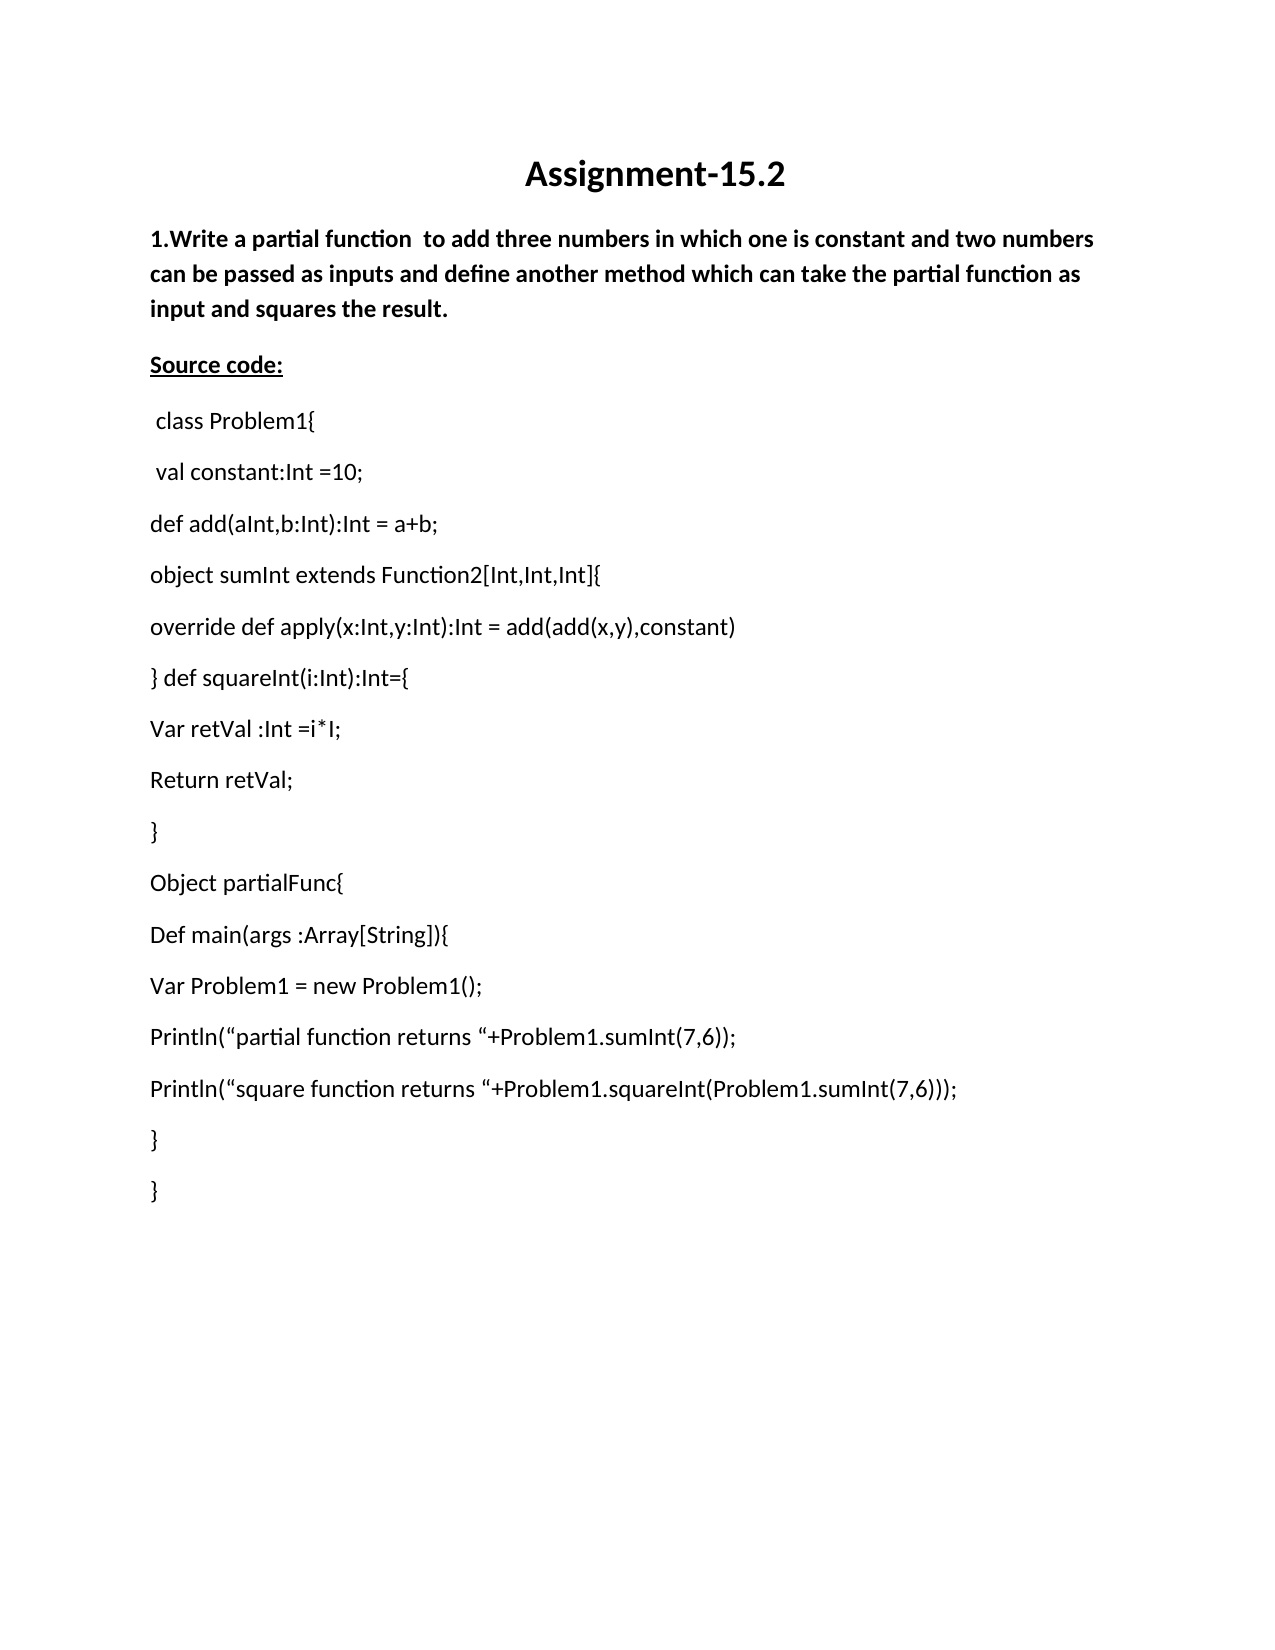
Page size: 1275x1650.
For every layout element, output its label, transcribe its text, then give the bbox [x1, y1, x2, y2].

text } def squareInt(i:Int):Int={ [150, 662, 1125, 692]
text Var retVal :Int =i*I; [150, 713, 1125, 744]
text Def main(args :Array[String]){ [150, 919, 1125, 949]
text object sumInt extends Function2[Int,Int,Int]{ [150, 559, 1125, 590]
text val constant:Int =10; [150, 457, 1125, 487]
text Println(“partial function returns “+Problem1.sumInt(7,6)); [150, 1021, 1125, 1052]
text Var Problem1 = new Problem1(); [150, 970, 1125, 1001]
text def add(aInt,b:Int):Int = a+b; [150, 508, 1125, 538]
text } [150, 1176, 1125, 1206]
text Object partialFunc{ [150, 867, 1125, 898]
text override def apply(x:Int,y:Int):Int = add(add(x,y),constant) [150, 611, 1125, 641]
text Println(“square function returns “+Problem1.squareInt(Problem1.sumInt(7,6))); [150, 1073, 1125, 1103]
text 1.Write a partial function to add three numbers in which one is constant and two numbers can be passed as inputs and define another method which can take the partial function as input and squares the result. [150, 223, 1125, 324]
text Source code: [150, 349, 1125, 380]
text Assignment-15.2 [150, 150, 1125, 196]
text } [150, 816, 1125, 847]
text } [150, 1124, 1125, 1155]
text Return retVal; [150, 765, 1125, 795]
text class Problem1{ [150, 405, 1125, 436]
